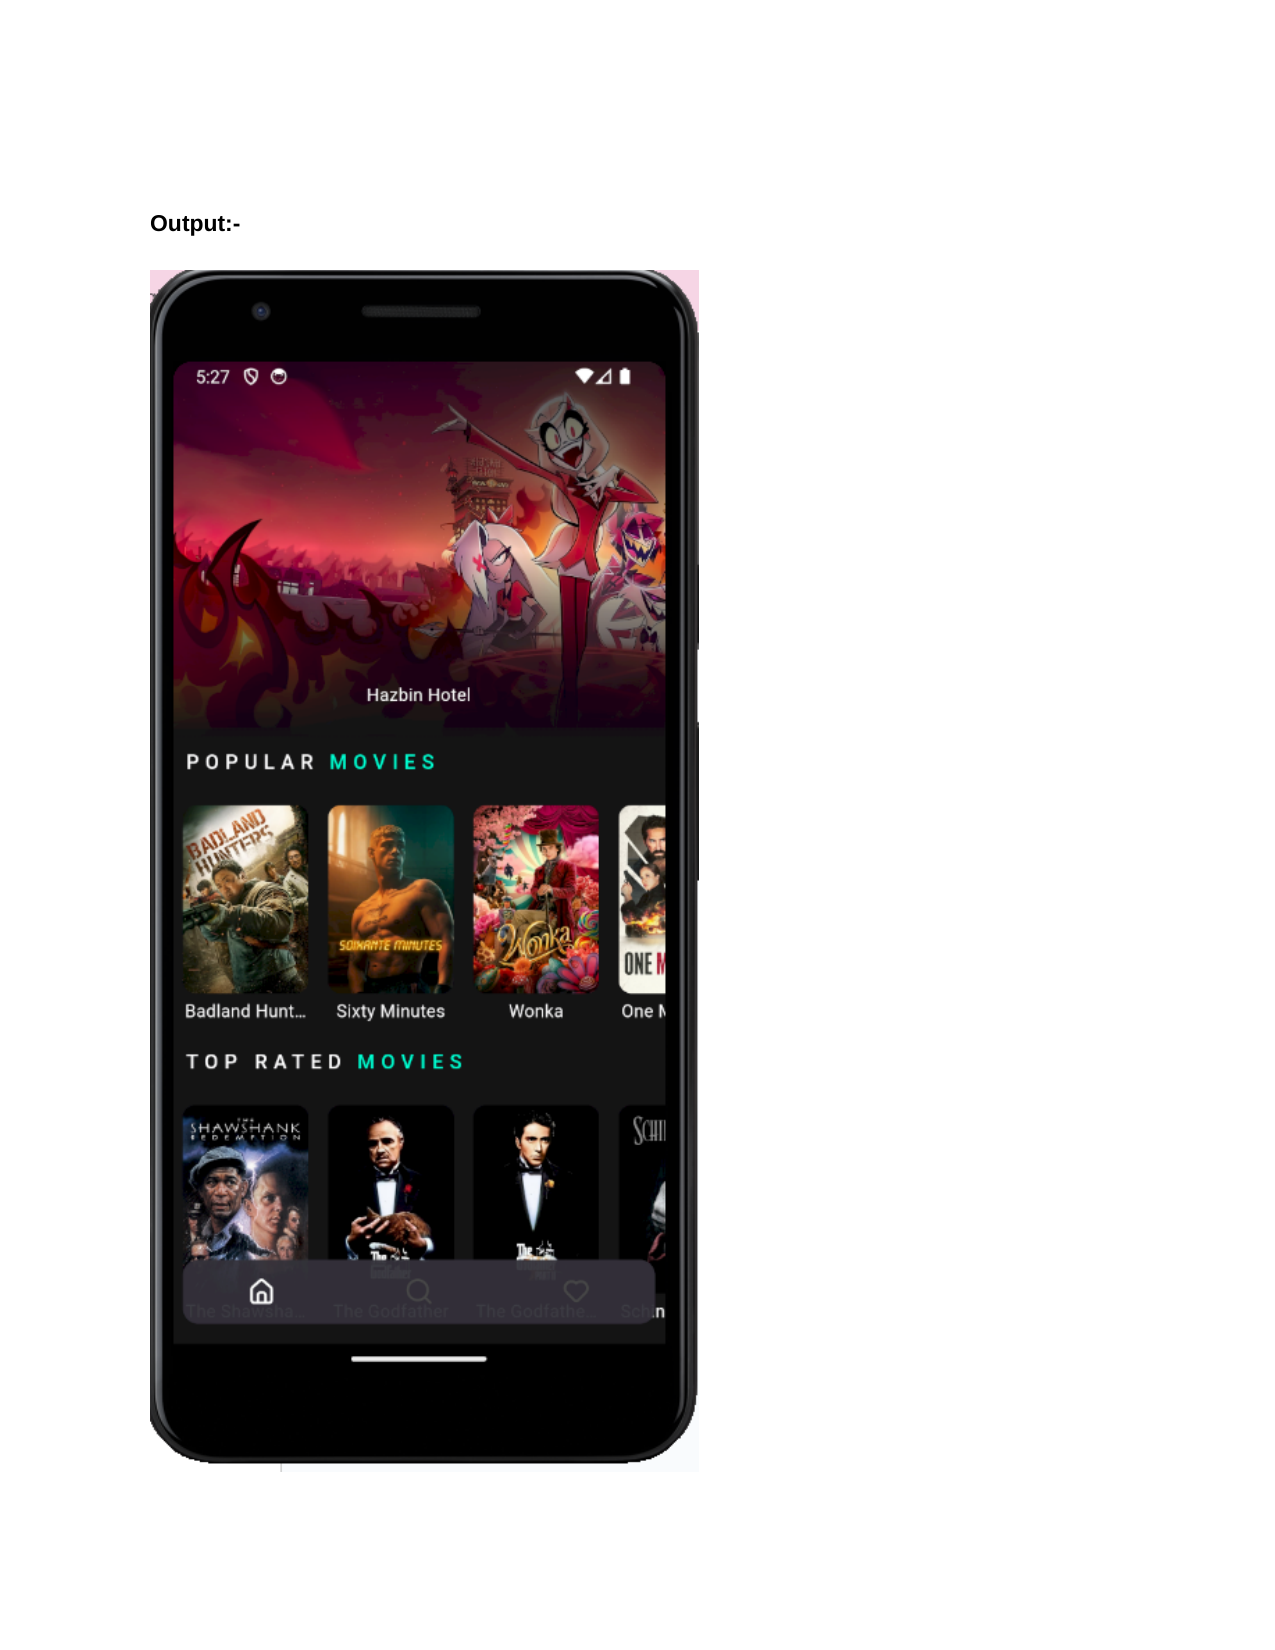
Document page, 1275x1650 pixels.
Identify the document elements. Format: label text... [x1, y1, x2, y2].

picture [150, 270, 699, 1472]
text Output:- [150, 210, 1125, 237]
